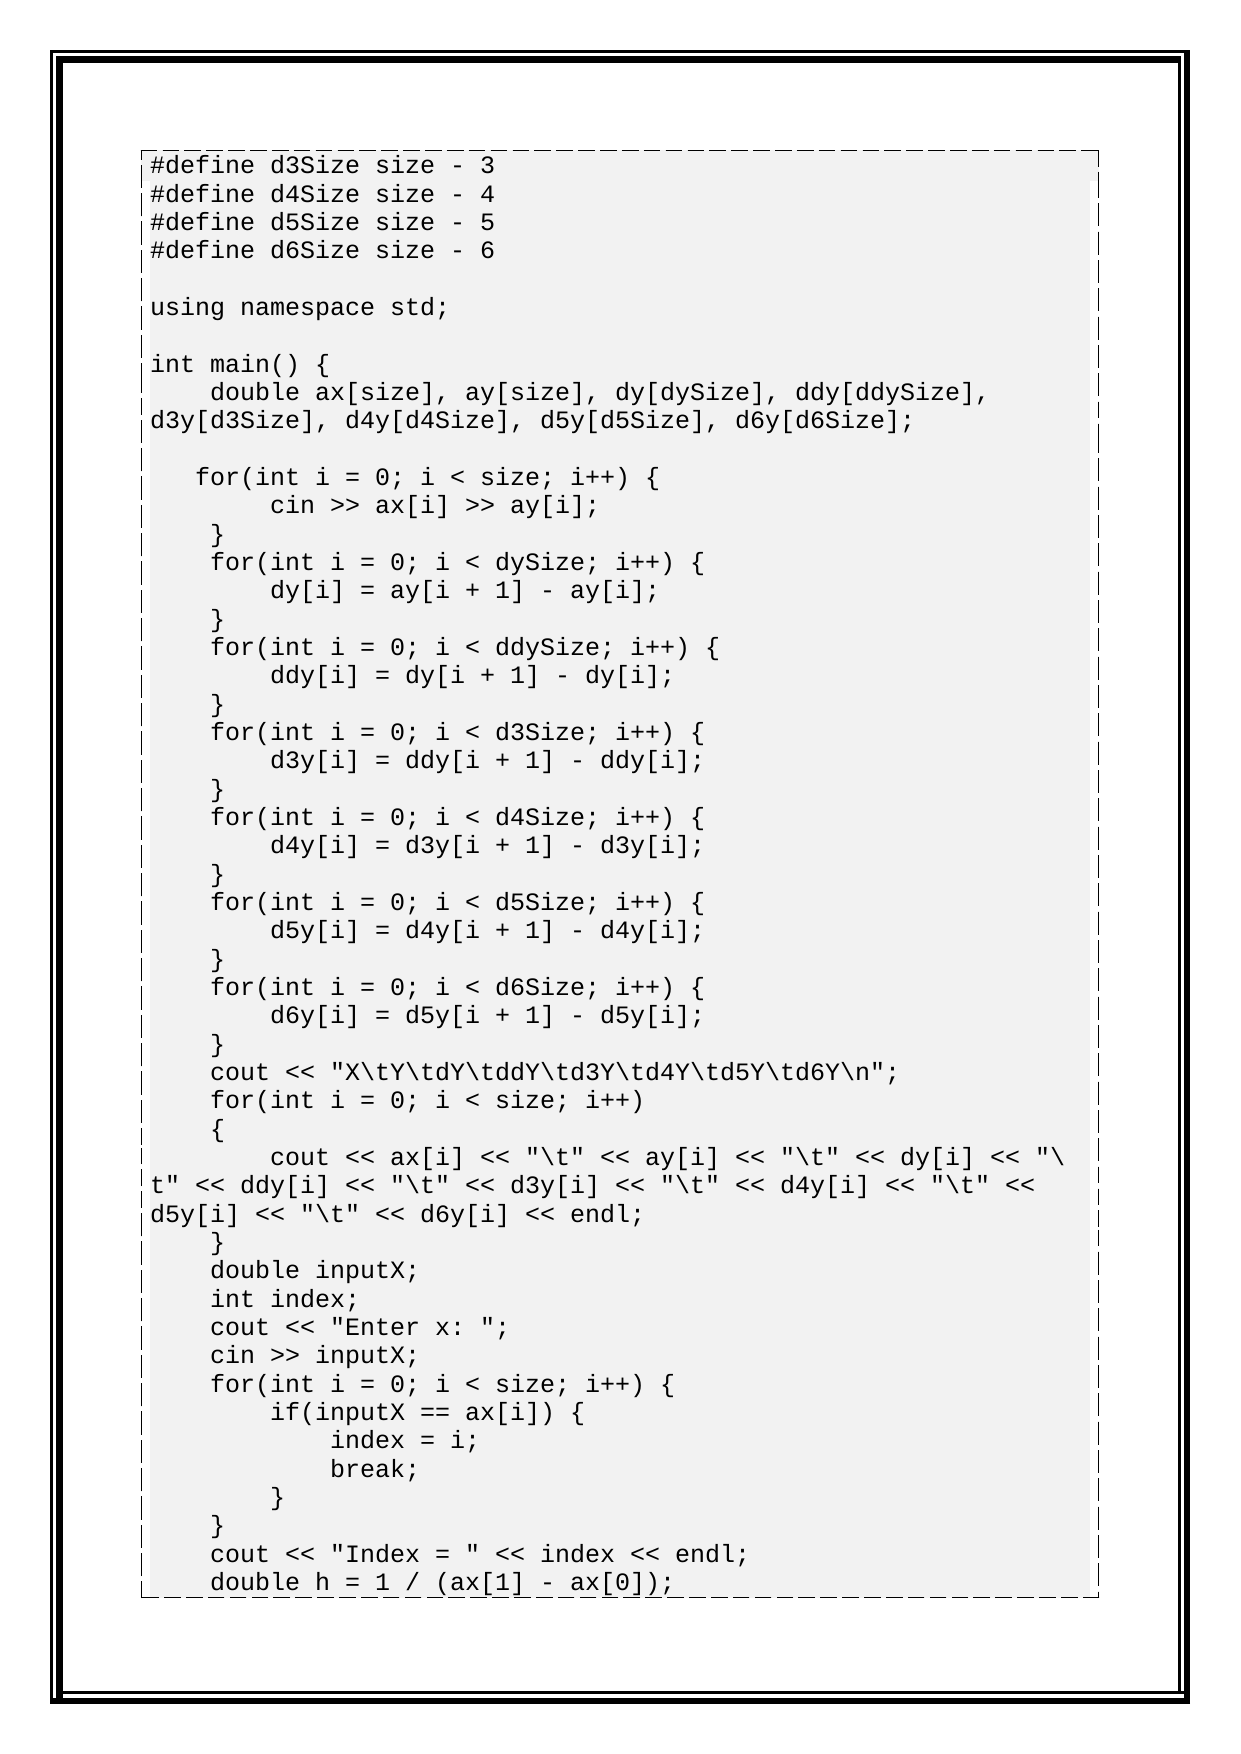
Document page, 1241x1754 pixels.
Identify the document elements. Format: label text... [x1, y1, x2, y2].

text } [150, 1485, 1090, 1513]
text #define d5Size size - 5 [150, 210, 1090, 238]
text } [150, 1031, 1090, 1060]
text d4y[i] = d3y[i + 1] - d3y[i]; [150, 833, 1090, 861]
text dy[i] = ay[i + 1] - ay[i]; [150, 578, 1090, 606]
text } [150, 606, 1090, 635]
text cin >> ax[i] >> ay[i]; [150, 493, 1090, 521]
text for(int i = 0; i < d4Size; i++) { [150, 805, 1090, 833]
text } [150, 1230, 1090, 1258]
text } [150, 861, 1090, 890]
text double ax[size], ay[size], dy[dySize], ddy[ddySize], d3y[d3Size], d4y[d4Size], d5y[d5Size], d6y[d6Size]; [150, 380, 1090, 436]
text for(int i = 0; i < d6Size; i++) { [150, 975, 1090, 1003]
text cout << "Index = " << index << endl; [150, 1541, 1090, 1570]
text cin >> inputX; [150, 1343, 1090, 1371]
text if(inputX == ax[i]) { [150, 1400, 1090, 1428]
text } [150, 776, 1090, 805]
text for(int i = 0; i < d5Size; i++) { [150, 890, 1090, 918]
text double inputX; [150, 1258, 1090, 1286]
text #define d4Size size - 4 [150, 181, 1090, 210]
text for(int i = 0; i < size; i++) [150, 1088, 1090, 1116]
text } [150, 946, 1090, 975]
text using namespace std; [150, 295, 1090, 323]
text cout << ax[i] << "\t" << ay[i] << "\t" << dy[i] << "\t" << ddy[i] << "\t" << d3y[i] << "\t" << d4y[i] << "\t" << d5y[i] << "\t" << d6y[i] << endl; [150, 1145, 1090, 1230]
text int main() { [150, 351, 1090, 380]
text } [150, 691, 1090, 720]
text #define d3Size size - 3 [141, 150, 1099, 181]
text d3y[i] = ddy[i + 1] - ddy[i]; [150, 748, 1090, 776]
text double h = 1 / (ax[1] - ax[0]); [150, 1570, 1090, 1598]
text for(int i = 0; i < ddySize; i++) { [150, 635, 1090, 663]
text ddy[i] = dy[i + 1] - dy[i]; [150, 663, 1090, 691]
text { [150, 1116, 1090, 1145]
text for(int i = 0; i < d3Size; i++) { [150, 720, 1090, 748]
text for(int i = 0; i < size; i++) { [150, 1371, 1090, 1400]
text index = i; [150, 1428, 1090, 1456]
text cout << "Enter x: "; [150, 1315, 1090, 1343]
text int index; [150, 1286, 1090, 1315]
text } [150, 521, 1090, 550]
text d5y[i] = d4y[i + 1] - d4y[i]; [150, 918, 1090, 946]
text for(int i = 0; i < size; i++) { [150, 465, 1090, 493]
text #define d6Size size - 6 [150, 238, 1090, 266]
text d6y[i] = d5y[i + 1] - d5y[i]; [150, 1003, 1090, 1031]
text } [150, 1513, 1090, 1541]
text break; [150, 1456, 1090, 1485]
text cout << "X\tY\tdY\tddY\td3Y\td4Y\td5Y\td6Y\n"; [150, 1060, 1090, 1088]
text for(int i = 0; i < dySize; i++) { [150, 550, 1090, 578]
